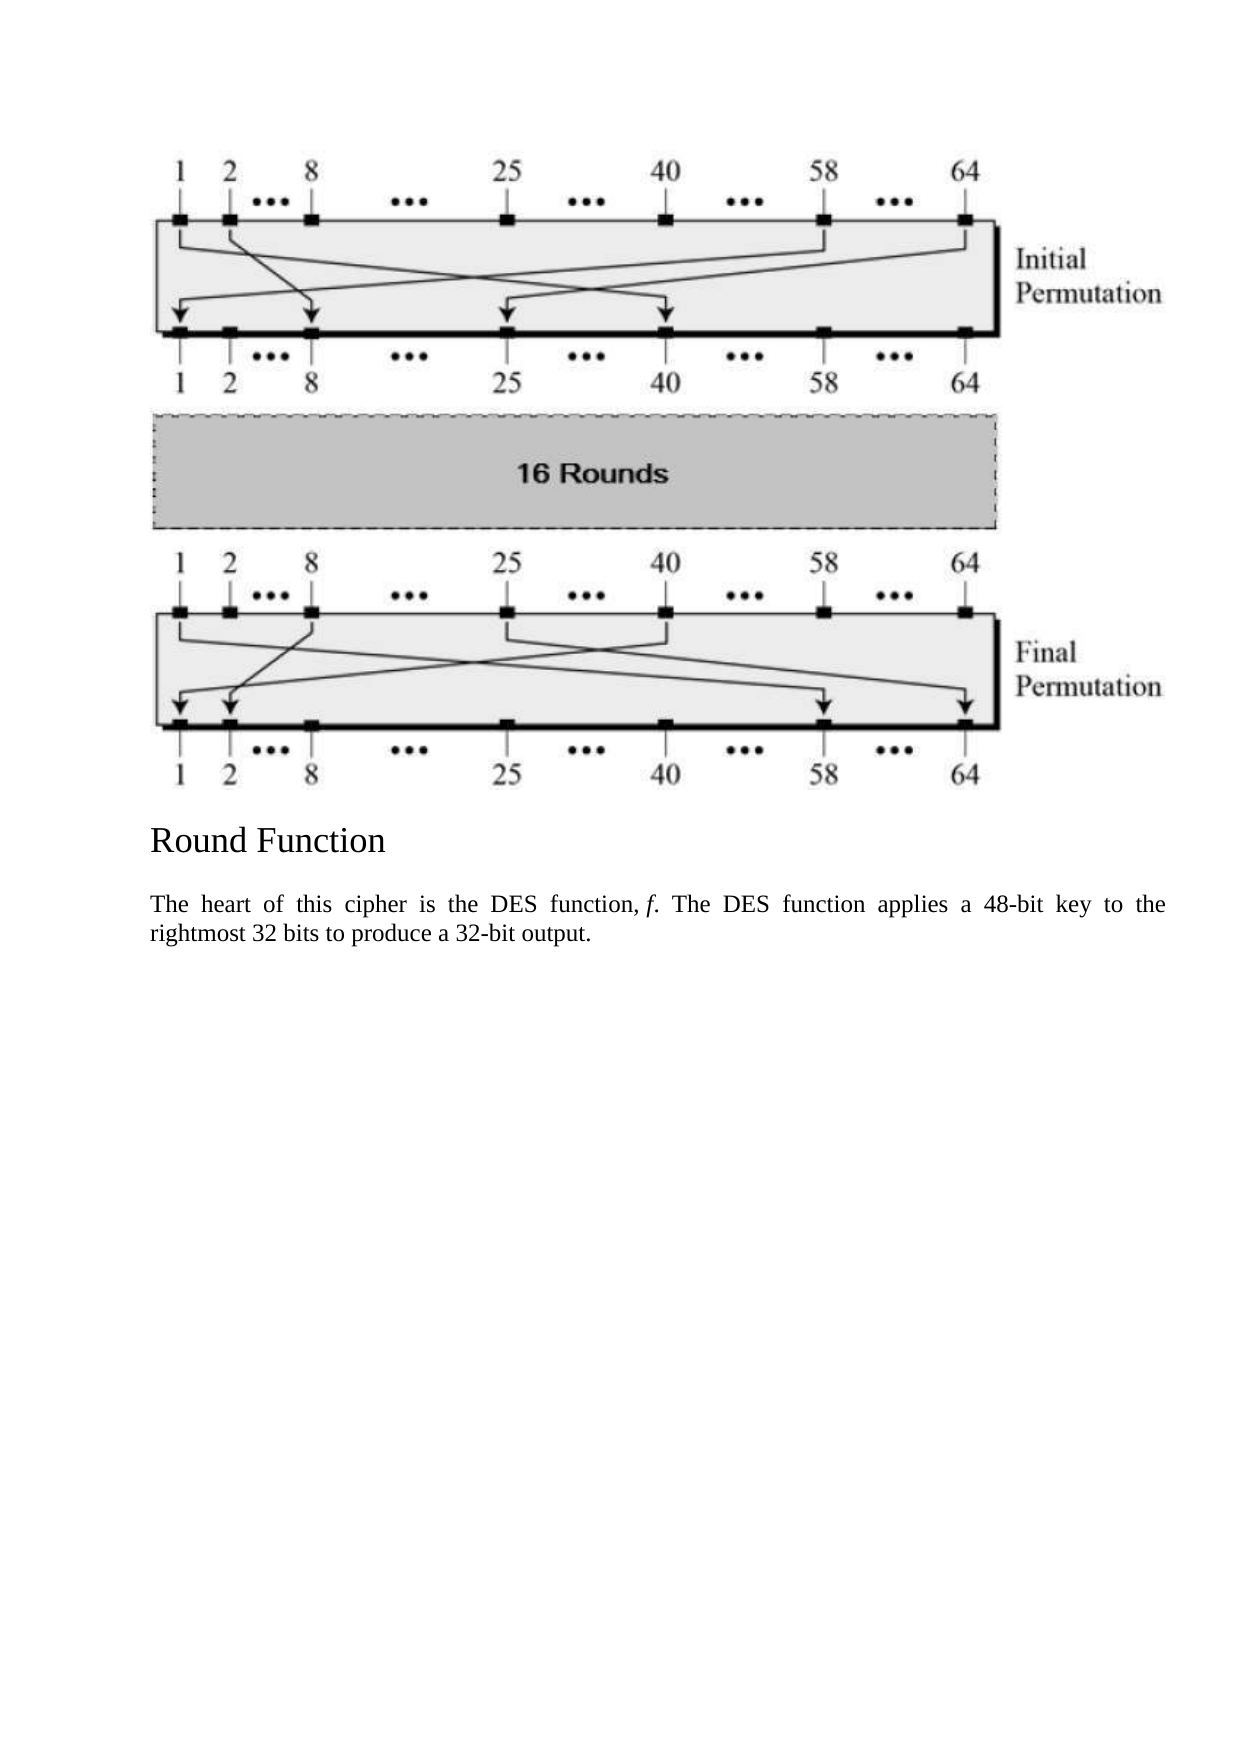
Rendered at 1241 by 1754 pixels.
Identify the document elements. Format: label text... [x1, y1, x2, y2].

picture [150, 150, 1167, 790]
text The heart of this cipher is the DES function, f. The DES function applies a 48-bit key to the rightmost 32 bits to produce a 32-bit output. [150, 889, 1167, 947]
text Round Function [150, 818, 1167, 860]
